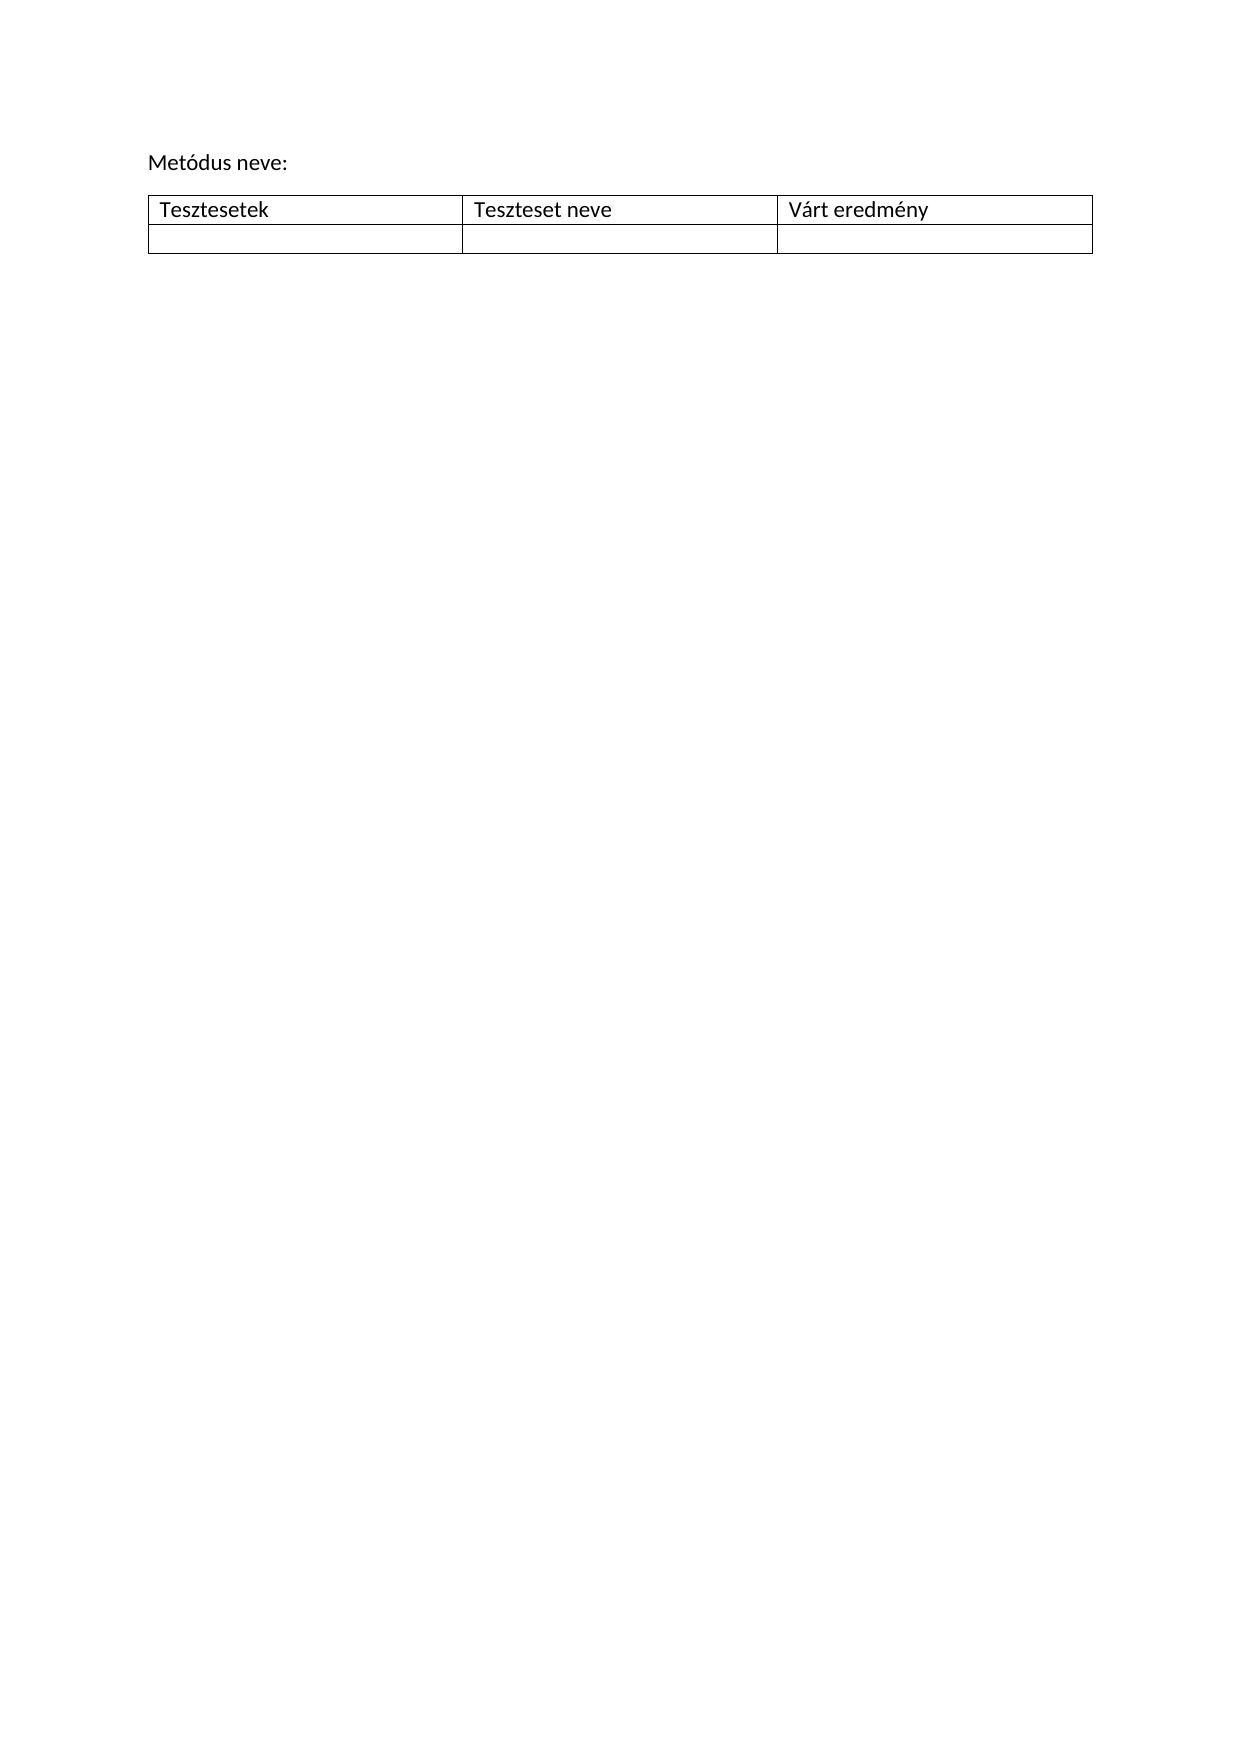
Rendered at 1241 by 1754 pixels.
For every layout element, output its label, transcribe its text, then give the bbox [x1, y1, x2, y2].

text Metódus neve: [148, 148, 1093, 176]
table_cell [778, 225, 1092, 253]
table_header Várt eredmény [778, 196, 1092, 223]
table_cell [149, 225, 462, 253]
table_header Tesztesetek [149, 196, 462, 223]
table_header Teszteset neve [463, 196, 777, 223]
table_cell [463, 225, 777, 253]
